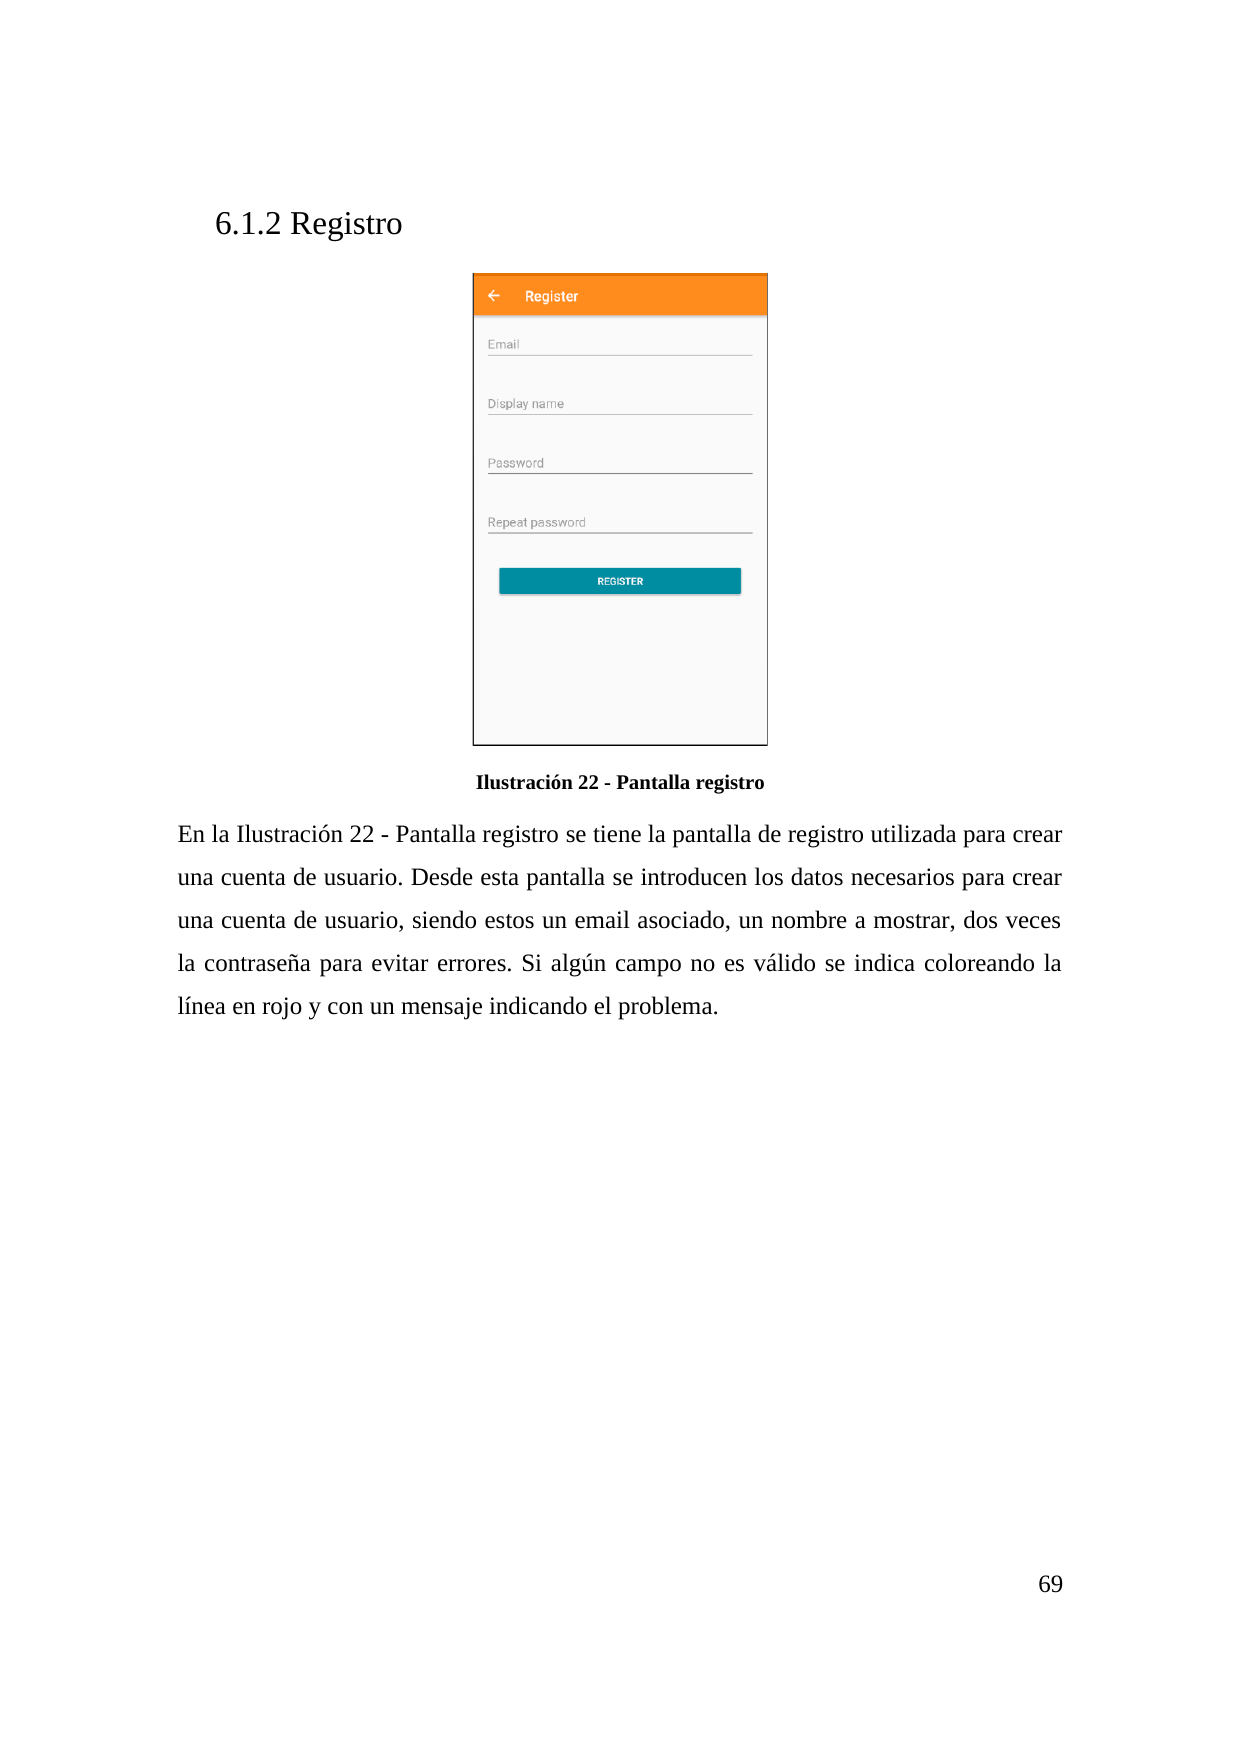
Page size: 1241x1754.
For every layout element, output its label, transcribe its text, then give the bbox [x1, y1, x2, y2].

picture [472, 273, 768, 746]
text Ilustración 22 - Pantalla registro [177, 770, 1063, 794]
subtitle Registro [215, 203, 1063, 242]
text En la Ilustración 22 - Pantalla registro se tiene la pantalla de registro utilizada para crear una cuenta de usuario. Desde esta pantalla se introducen los datos necesarios para crear una cuenta de usuario, siendo estos un email asociado, un nombre a mostrar, dos veces la contraseña para evitar errores. Si algún campo no es válido se indica coloreando la línea en rojo y con un mensaje indicando el problema. [177, 819, 1063, 1020]
